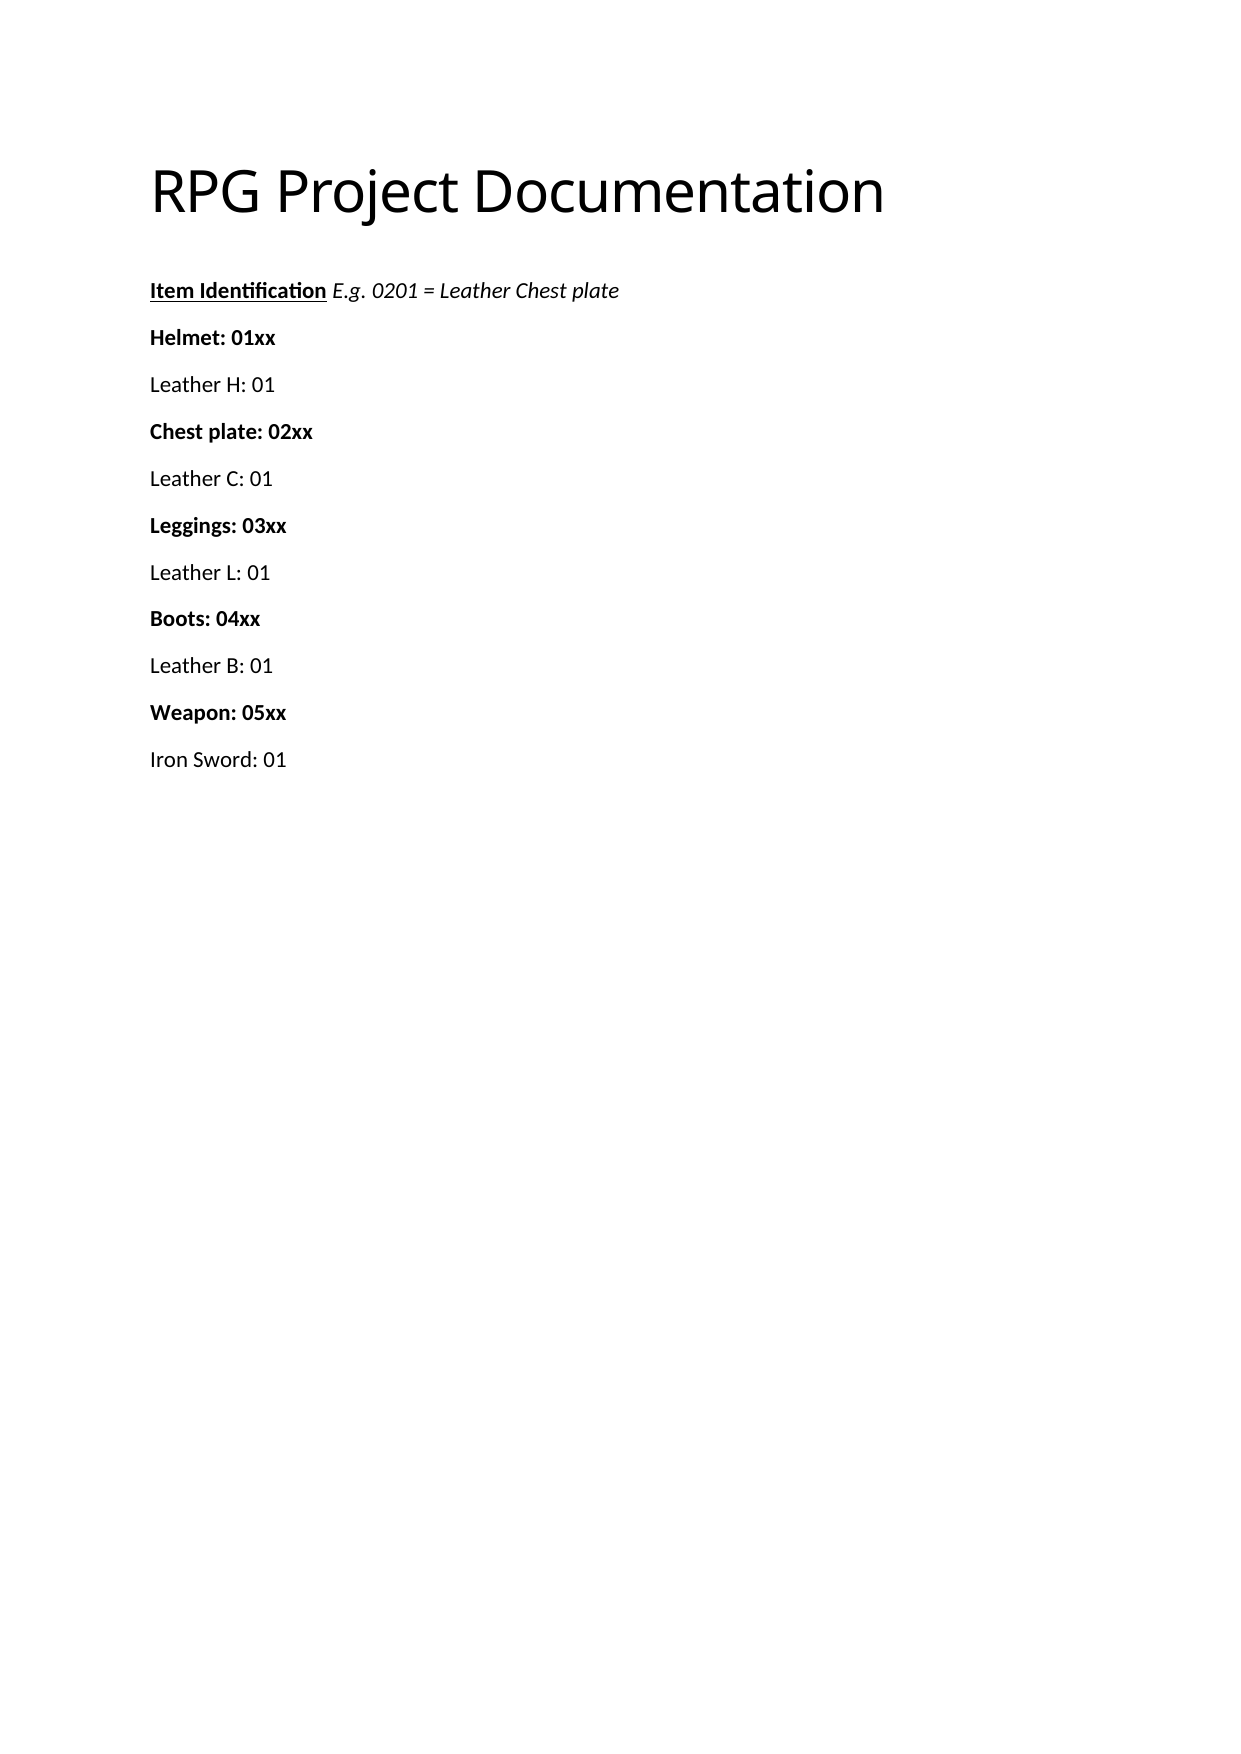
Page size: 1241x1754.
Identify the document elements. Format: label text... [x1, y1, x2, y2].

text Leather B: 01 [150, 651, 1090, 679]
text Item Identification E.g. 0201 = Leather Chest plate [150, 276, 1090, 304]
text Iron Sword: 01 [150, 745, 1090, 773]
title RPG Project Documentation [150, 150, 1090, 229]
text Chest plate: 02xx [150, 417, 1090, 445]
text Weapon: 05xx [150, 698, 1090, 726]
text Boots: 04xx [150, 604, 1090, 632]
text Helmet: 01xx [150, 323, 1090, 351]
text Leather L: 01 [150, 558, 1090, 586]
text Leather H: 01 [150, 370, 1090, 398]
text Leggings: 03xx [150, 511, 1090, 539]
text Leather C: 01 [150, 464, 1090, 492]
